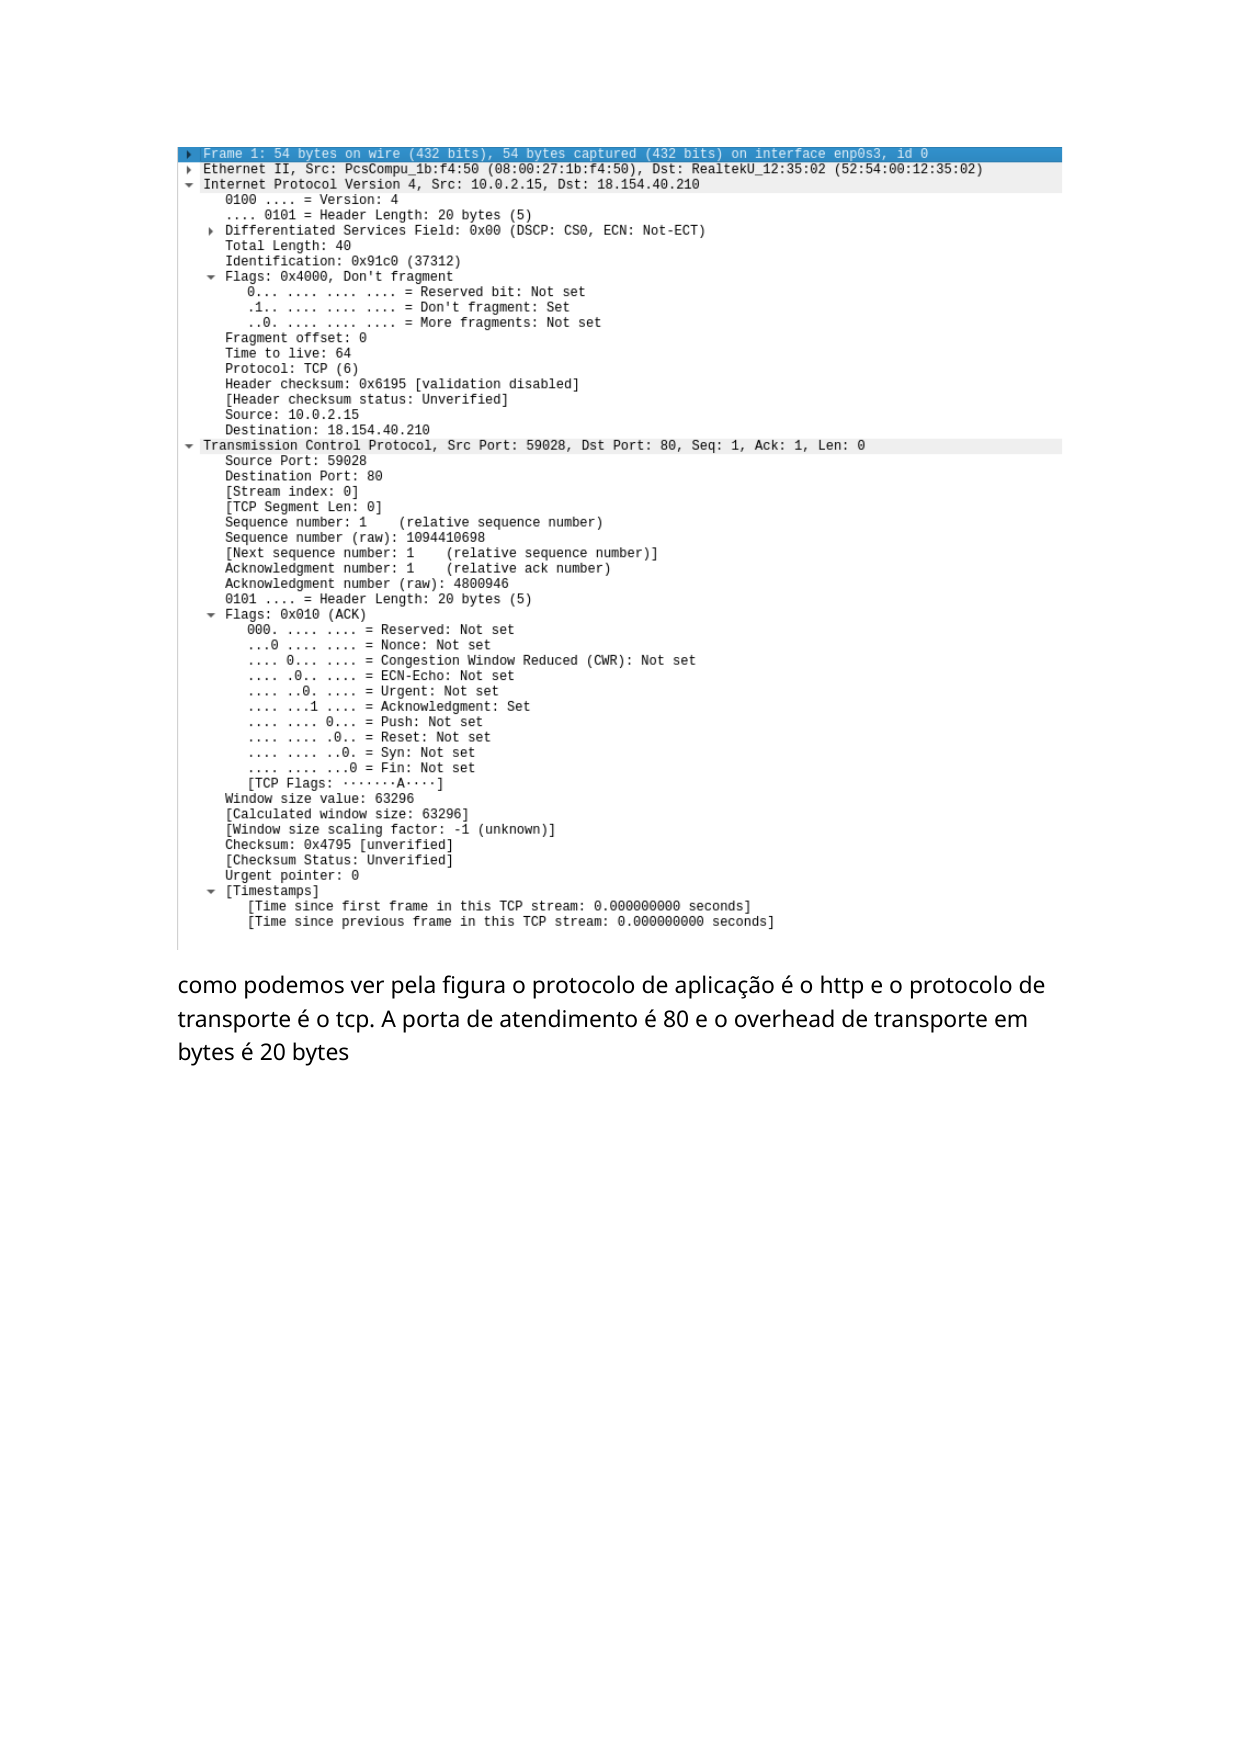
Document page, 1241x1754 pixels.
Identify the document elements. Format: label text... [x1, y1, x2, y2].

text como podemos ver pela figura o protocolo de aplicação é o http e o protocolo de transporte é o tcp. A porta de atendimento é 80 e o overhead de transporte em bytes é 20 bytes [177, 969, 1063, 1068]
picture [177, 147, 1063, 950]
